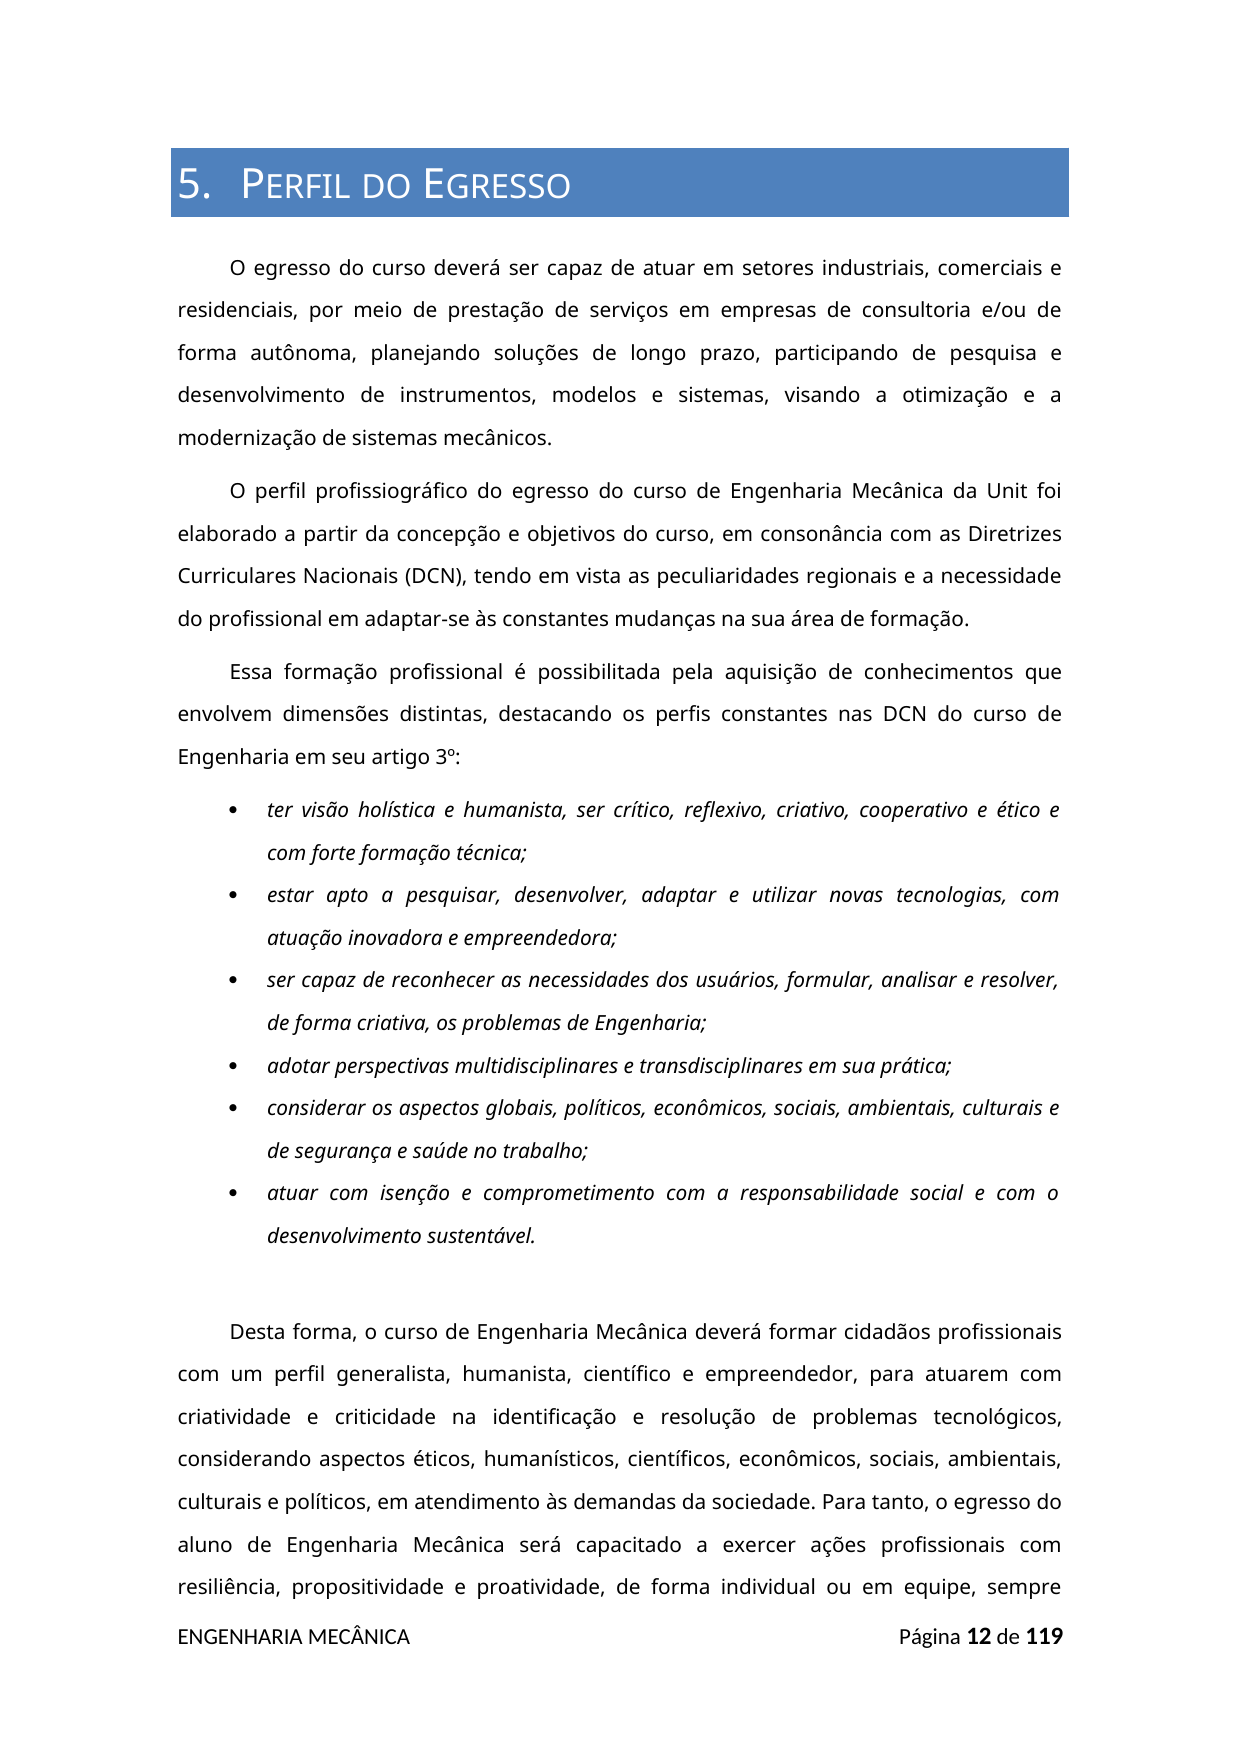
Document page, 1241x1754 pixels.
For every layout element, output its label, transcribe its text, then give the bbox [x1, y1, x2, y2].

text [177, 1317, 1063, 1601]
text O perfil profissiográfico do egresso do curso de Engenharia Mecânica da Unit foi elaborado a partir da concepção e objetivos do curso, em consonância com as Diretrizes Curriculares Nacionais (DCN), tendo em vista as peculiaridades regionais e a necessidade do profissional em adaptar-se às constantes mudanças na sua área de formação. [177, 476, 1063, 632]
list ser capaz de reconhecer as necessidades dos usuários, formular, analisar e resolver, de forma criativa, os problemas de Engenharia; [229, 966, 1063, 1037]
list ter visão holística e humanista, ser crítico, reflexivo, criativo, cooperativo e ético e com forte formação técnica; [229, 795, 1063, 866]
list adotar perspectivas multidisciplinares e transdisciplinares em sua prática; [229, 1051, 1063, 1079]
list atuar com isenção e comprometimento com a responsabilidade social e com o desenvolvimento sustentável. [229, 1178, 1063, 1249]
text Perfil do Egresso [177, 154, 1063, 211]
text O egresso do curso deverá ser capaz de atuar em setores industriais, comerciais e residenciais, por meio de prestação de serviços em empresas de consultoria e/ou de forma autônoma, planejando soluções de longo prazo, participando de pesquisa e desenvolvimento de instrumentos, modelos e sistemas, visando a otimização e a modernização de sistemas mecânicos. [177, 253, 1063, 451]
text Essa formação profissional é possibilitada pela aquisição de conhecimentos que envolvem dimensões distintas, destacando os perfis constantes nas DCN do curso de Engenharia em seu artigo 3º: [177, 657, 1063, 771]
list considerar os aspectos globais, políticos, econômicos, sociais, ambientais, culturais e de segurança e saúde no trabalho; [229, 1093, 1063, 1164]
list estar apto a pesquisar, desenvolver, adaptar e utilizar novas tecnologias, com atuação inovadora e empreendedora; [229, 880, 1063, 951]
